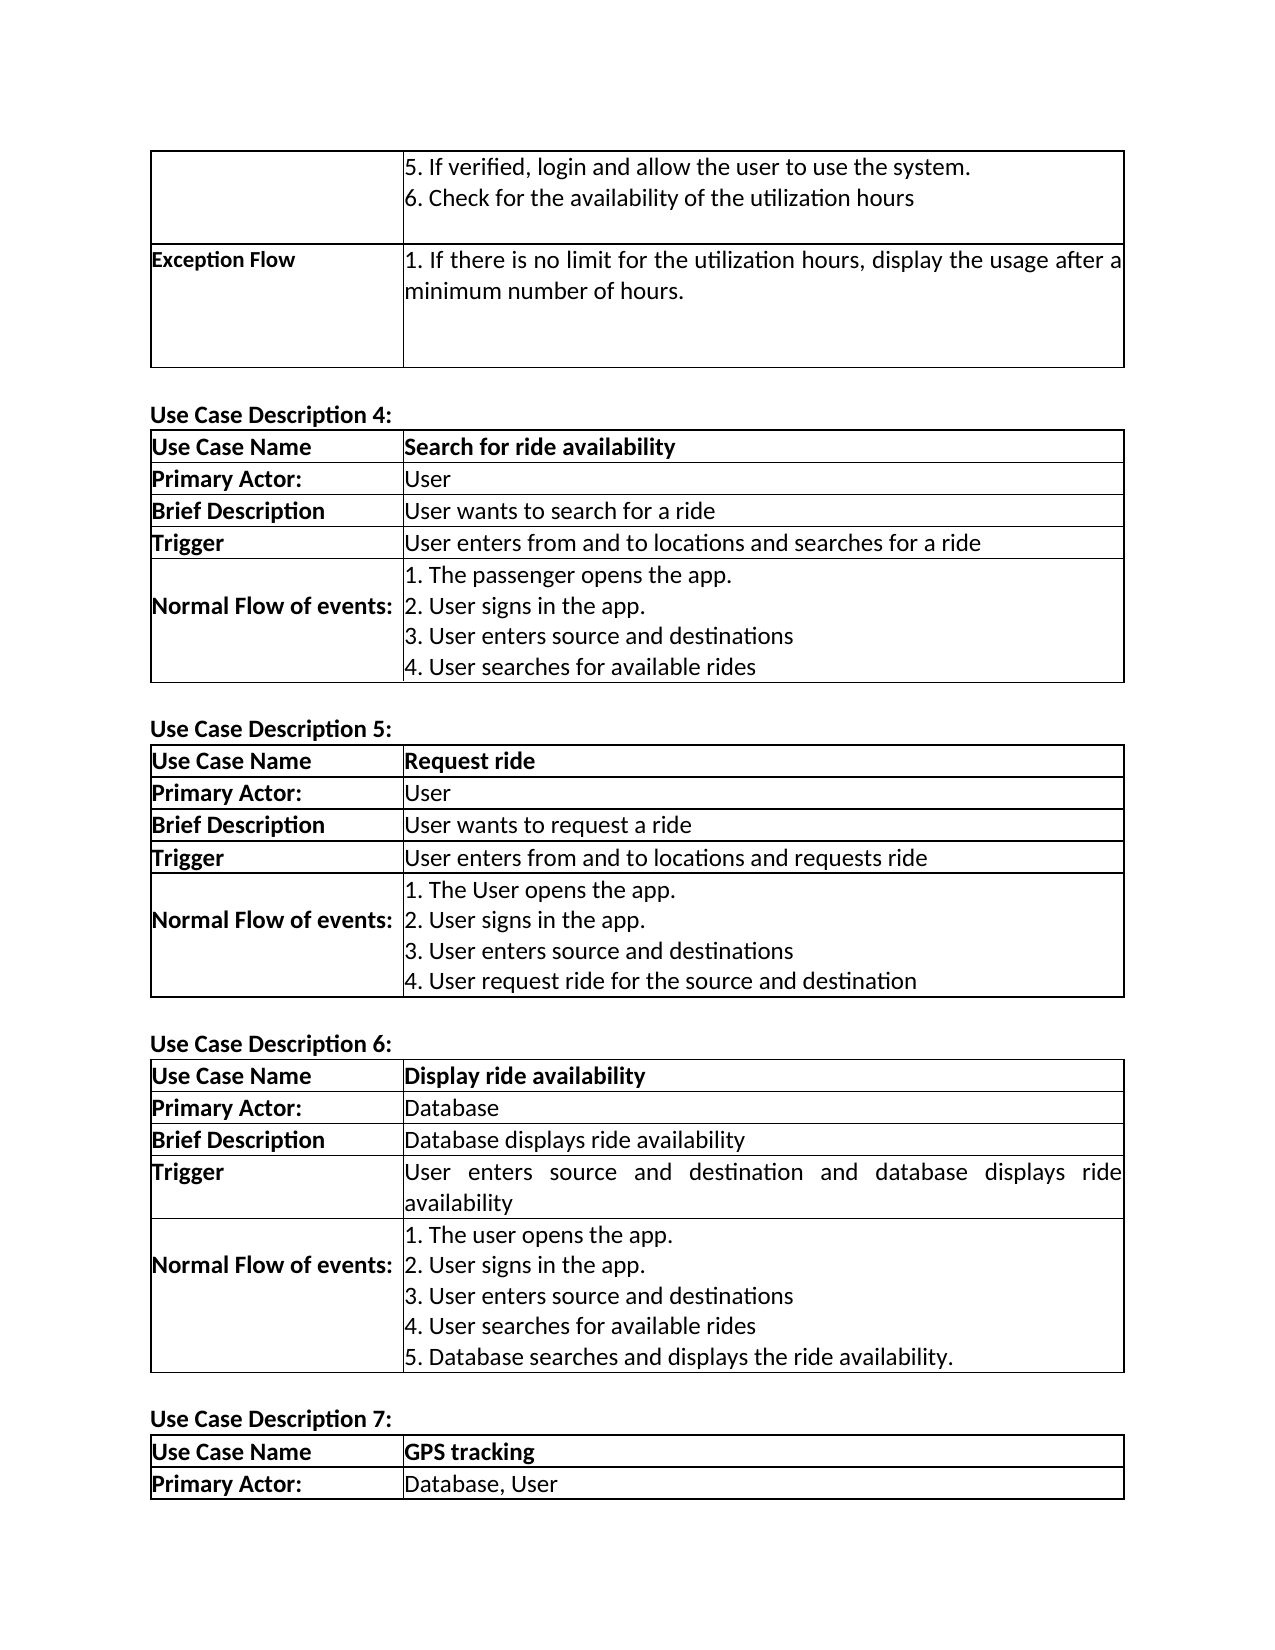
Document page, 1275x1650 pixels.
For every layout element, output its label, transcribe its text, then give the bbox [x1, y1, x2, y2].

table_cell User enters from and to locations and requests ride [404, 842, 1123, 872]
table_cell Database [404, 1092, 1123, 1123]
text Use Case Description 5: [150, 713, 1125, 744]
table_cell User [404, 778, 1123, 808]
table_header Use Case Name [152, 431, 403, 461]
table_header Search for ride availability [404, 431, 1123, 461]
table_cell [404, 152, 1123, 243]
table_cell Normal Flow of events: [152, 1219, 403, 1372]
table_cell Primary Actor: [152, 1092, 403, 1123]
table_cell User wants to request a ride [404, 810, 1123, 840]
table_header Use Case Name [152, 746, 403, 776]
table_cell Brief Description [152, 495, 403, 526]
table_header Use Case Name [152, 1060, 403, 1091]
text Use Case Description 4: [150, 399, 1125, 429]
table_cell Normal Flow of events: [152, 559, 403, 681]
table_cell User [404, 463, 1123, 493]
table_header Use Case Name [152, 1436, 403, 1466]
table_cell 1. The user opens the app. 2. User signs in the app. 3. User enters source and destinations 4. User searches for available rides 5. Database searches and displays the ride availability. [404, 1219, 1123, 1372]
table_cell Primary Actor: [152, 778, 403, 808]
table_header GPS tracking [404, 1436, 1123, 1466]
table_cell Trigger [152, 527, 403, 558]
table_cell 1. The User opens the app. 2. User signs in the app. 3. User enters source and destinations 4. User request ride for the source and destination [404, 874, 1123, 996]
table_cell Trigger [152, 1156, 403, 1217]
table_cell User enters from and to locations and searches for a ride [404, 527, 1123, 558]
table_cell Primary Actor: [152, 463, 403, 493]
table_cell Exception Flow [152, 245, 403, 367]
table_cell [152, 152, 403, 243]
table_cell User wants to search for a ride [404, 495, 1123, 526]
text Use Case Description 6: [150, 1028, 1125, 1058]
table_cell Primary Actor: [152, 1468, 403, 1498]
table_header Request ride [404, 746, 1123, 776]
table_cell 1. If there is no limit for the utilization hours, display the usage after a minimum number of hours. [404, 245, 1123, 367]
table_cell Database, User [404, 1468, 1123, 1498]
table_cell Brief Description [152, 1124, 403, 1155]
table_cell Database displays ride availability [404, 1124, 1123, 1155]
table_header Display ride availability [404, 1060, 1123, 1091]
table_cell User enters source and destination and database displays ride availability [404, 1156, 1123, 1217]
table_cell Trigger [152, 842, 403, 872]
table_cell Normal Flow of events: [152, 874, 403, 996]
table_cell Brief Description [152, 810, 403, 840]
text Use Case Description 7: [150, 1404, 1125, 1434]
table_cell 1. The passenger opens the app. 2. User signs in the app. 3. User enters source and destinations 4. User searches for available rides [404, 559, 1123, 681]
